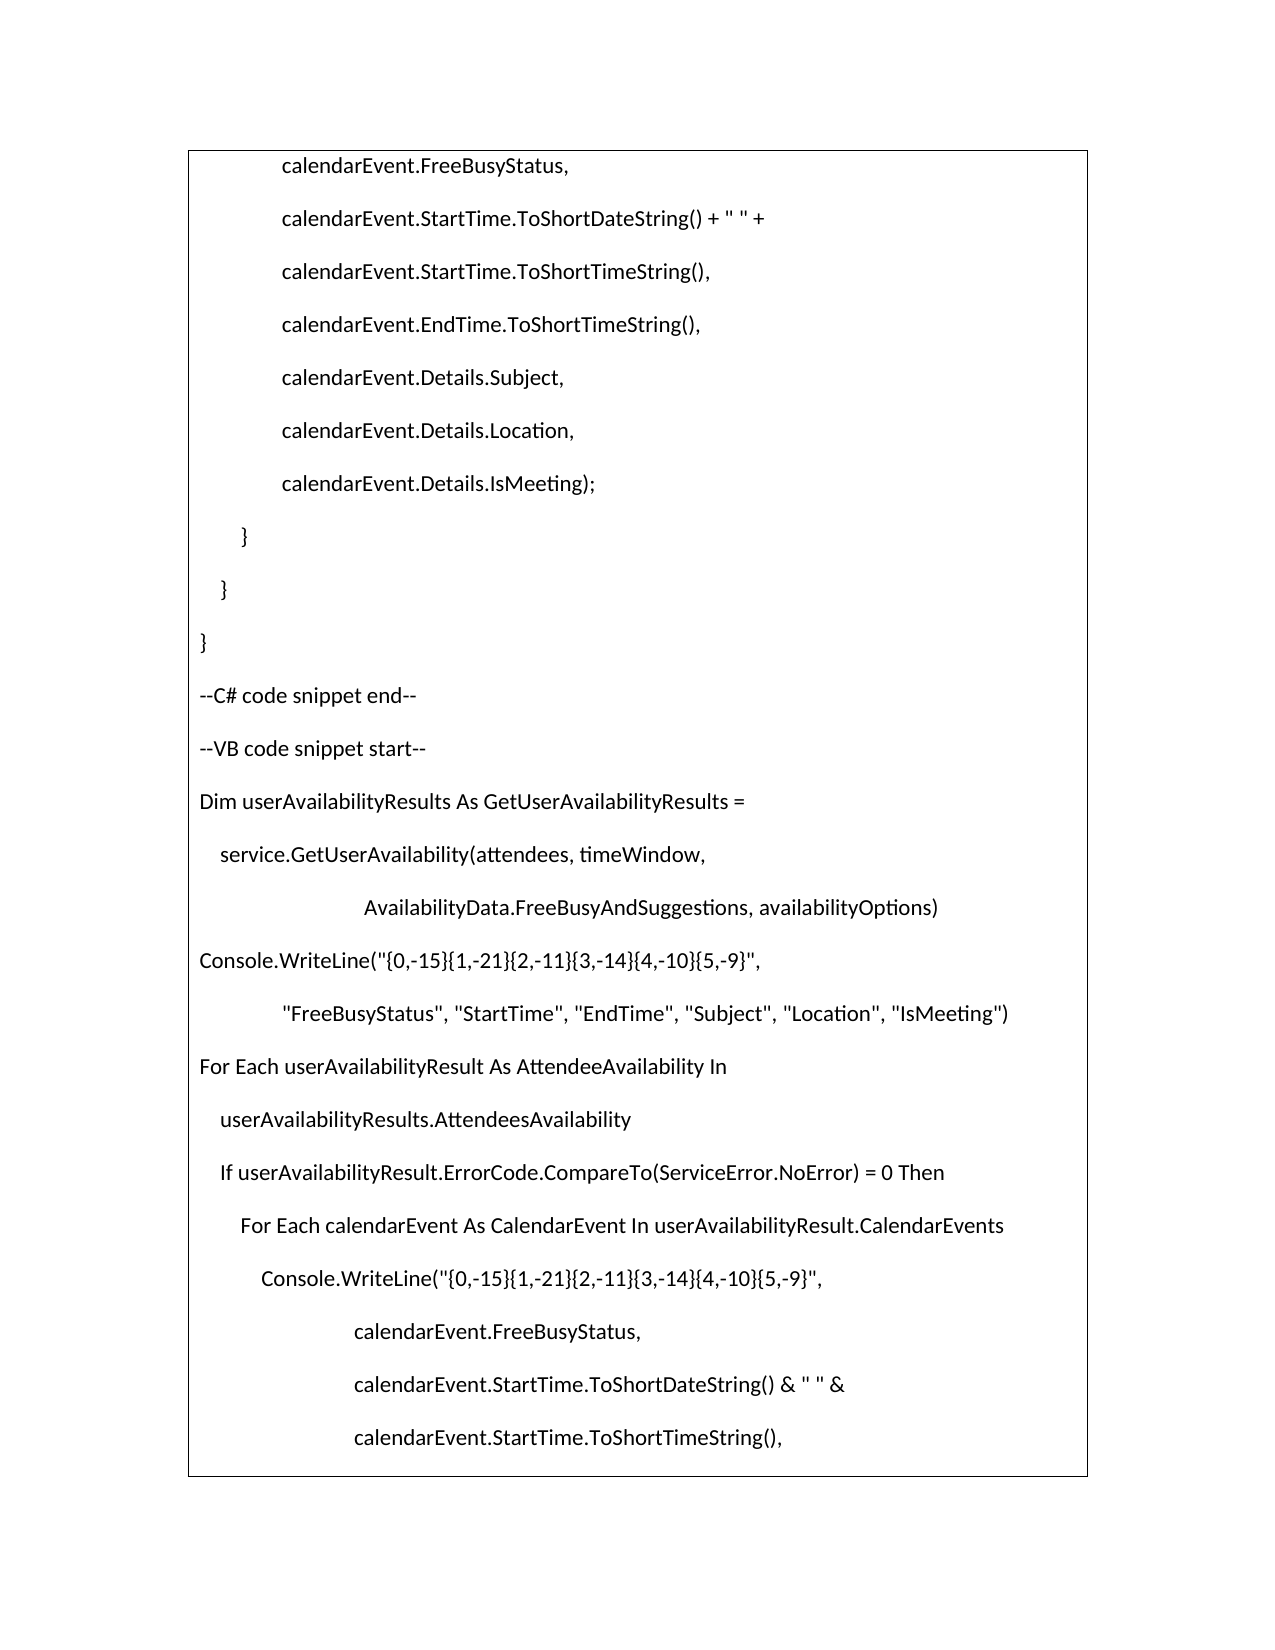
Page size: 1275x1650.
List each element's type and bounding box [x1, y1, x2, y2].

table_header [189, 151, 1087, 1476]
